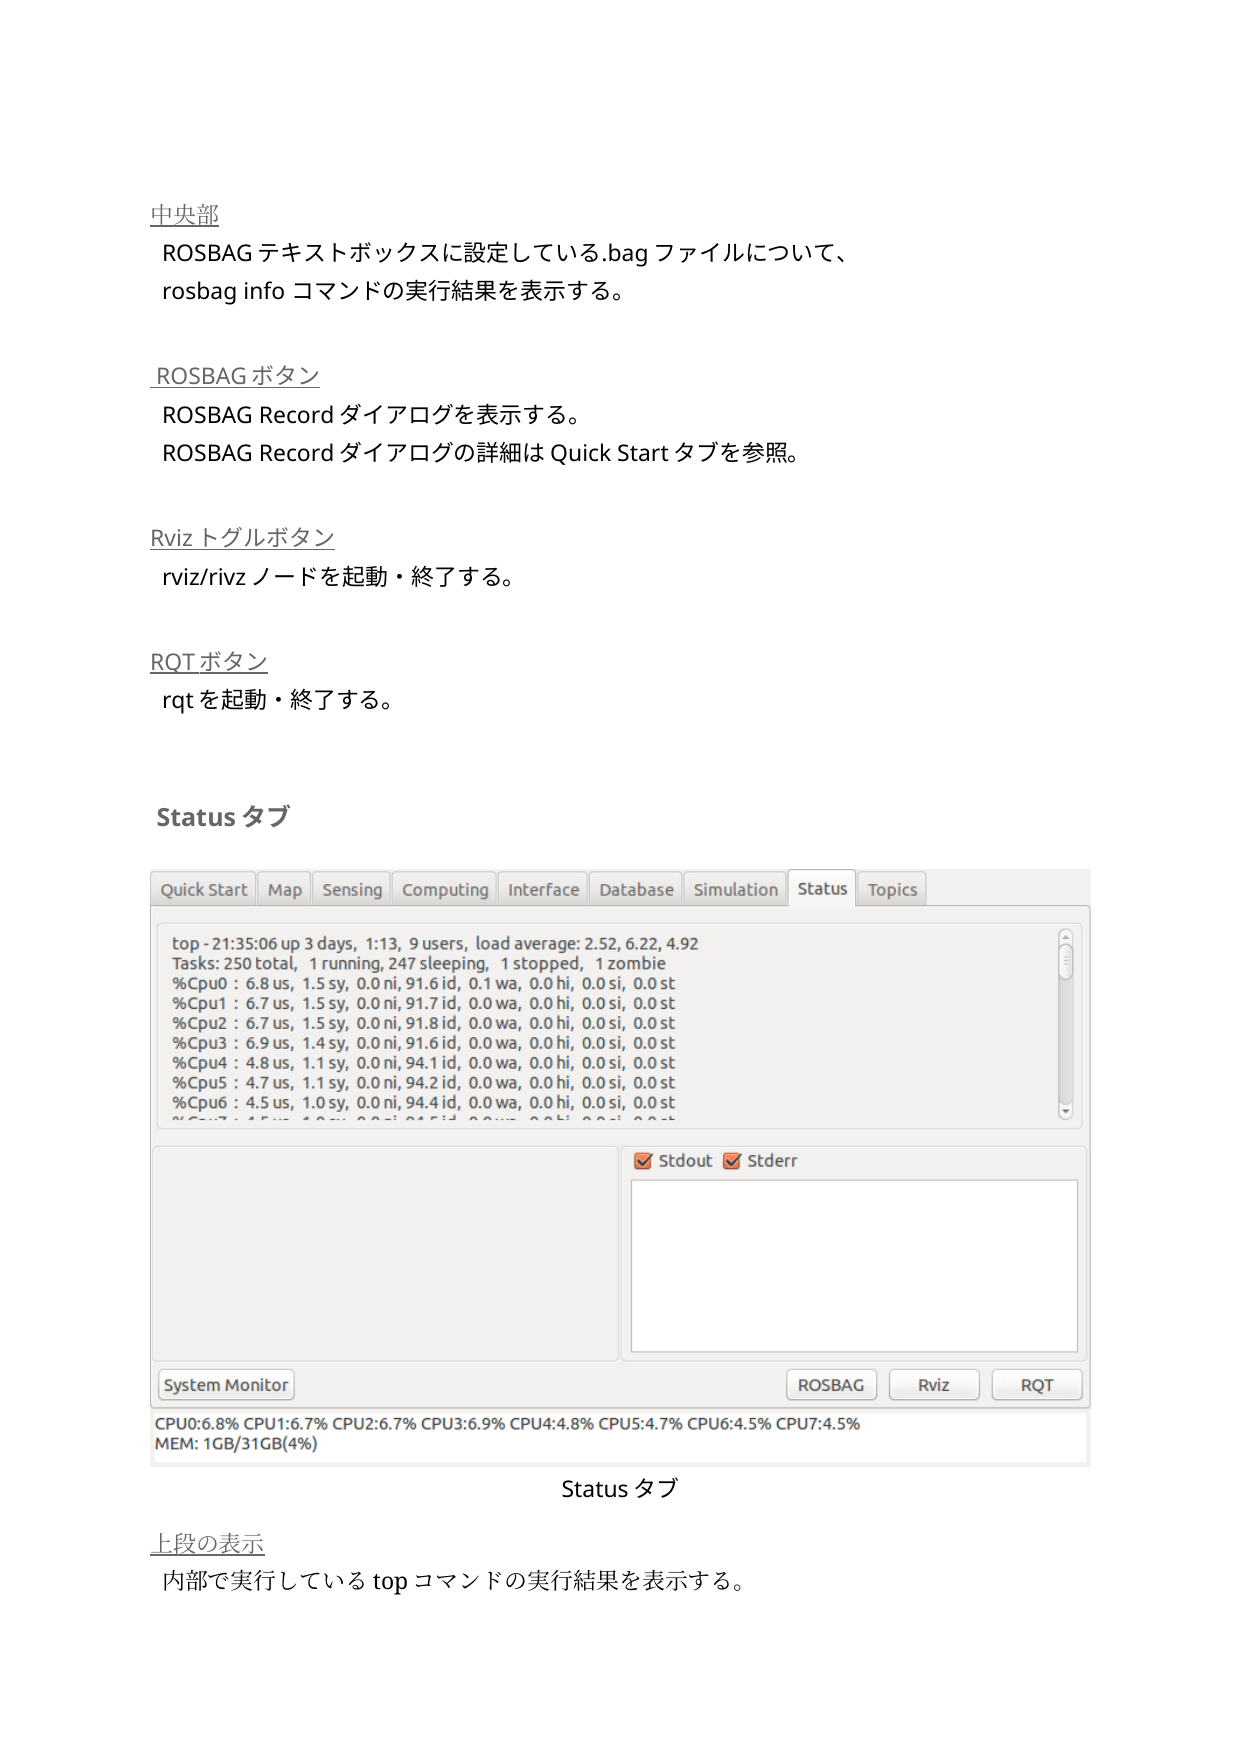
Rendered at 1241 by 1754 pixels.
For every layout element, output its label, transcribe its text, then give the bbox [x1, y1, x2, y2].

subtitle Rvizトグルボタン [150, 520, 1090, 553]
subtitle 中央部 [150, 197, 1090, 230]
subtitle Statusタブ [150, 797, 1090, 834]
subtitle ROSBAGボタン [150, 358, 1090, 392]
subtitle 上段の表示 [150, 1526, 1090, 1558]
text ROSBAGテキストボックスに設定している.bagファイルについて、 [150, 235, 1090, 268]
text rqtを起動・終了する。 [150, 682, 1090, 715]
text ROSBAG Recordダイアログの詳細はQuick Startタブを参照。 [150, 435, 1090, 468]
subtitle RQTボタン [150, 644, 1090, 677]
text Statusタブ [150, 1471, 1090, 1504]
text rosbag info コマンドの実行結果を表示する。 [150, 273, 1090, 306]
picture [150, 869, 1091, 1467]
text 内部で実行しているtopコマンドの実行結果を表示する。 [150, 1563, 1090, 1597]
text ROSBAG Recordダイアログを表示する。 [150, 397, 1090, 430]
text rviz/rivzノードを起動・終了する。 [150, 558, 1090, 592]
